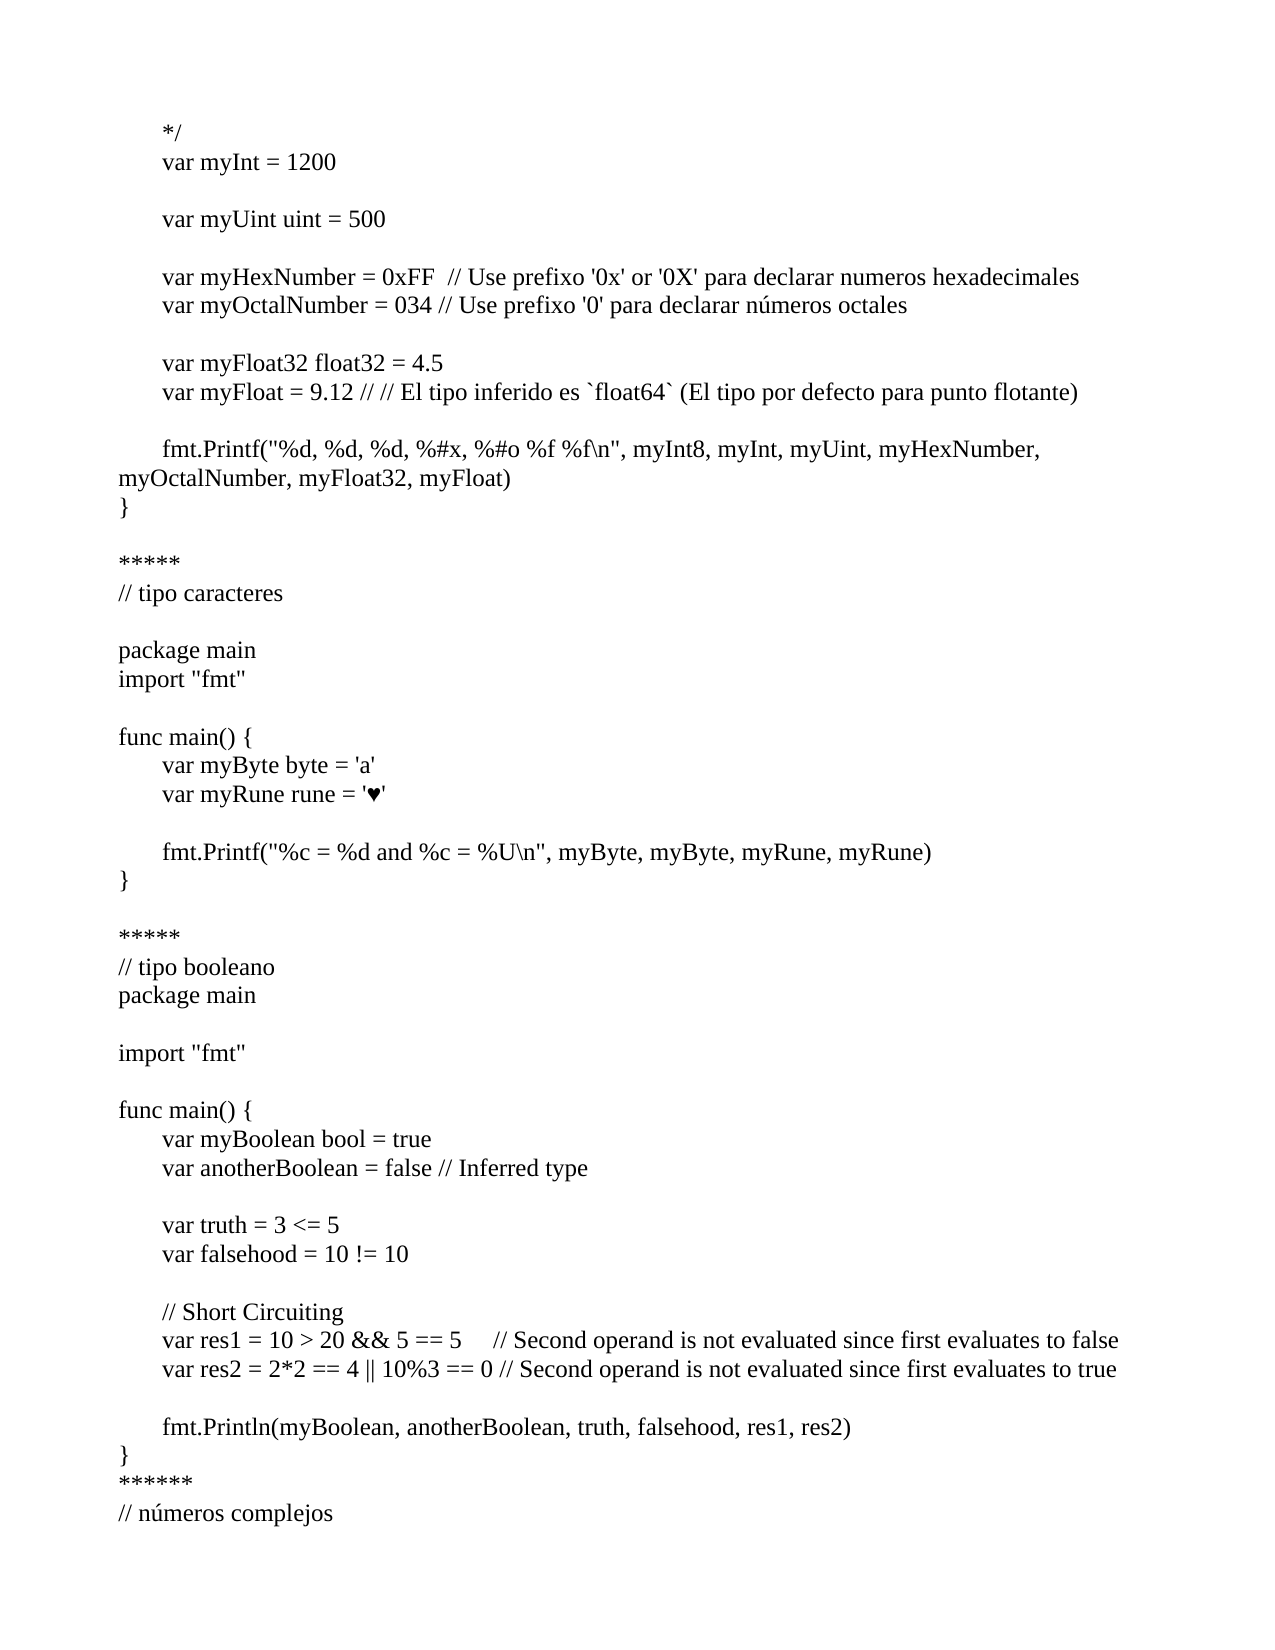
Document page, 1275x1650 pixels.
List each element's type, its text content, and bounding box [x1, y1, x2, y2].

text } [118, 1441, 1157, 1469]
text var falsehood = 10 != 10 [118, 1239, 1157, 1268]
text // números complejos [118, 1498, 1157, 1527]
text var myOctalNumber = 034 // Use prefixo '0' para declarar números octales [118, 291, 1157, 319]
text // Short Circuiting [118, 1297, 1157, 1326]
text var myInt = 1200 [118, 147, 1157, 176]
text func main() { [118, 722, 1157, 751]
text var myByte byte = 'a' [118, 751, 1157, 779]
text fmt.Printf("%c = %d and %c = %U\n", myByte, myByte, myRune, myRune) [118, 837, 1157, 866]
text func main() { [118, 1096, 1157, 1124]
text // tipo booleano [118, 952, 1157, 981]
text var myUint uint = 500 [118, 204, 1157, 233]
text import "fmt" [118, 1038, 1157, 1067]
text // tipo caracteres [118, 578, 1157, 607]
text var myFloat32 float32 = 4.5 [118, 348, 1157, 377]
text var anotherBoolean = false // Inferred type [118, 1153, 1157, 1182]
text ***** [118, 923, 1157, 952]
text var myRune rune = '♥' [118, 779, 1157, 808]
text var myFloat = 9.12 // // El tipo inferido es `float64` (El tipo por defecto para punto flotante) [118, 377, 1157, 406]
text package main [118, 981, 1157, 1009]
text var truth = 3 <= 5 [118, 1211, 1157, 1239]
text fmt.Printf("%d, %d, %d, %#x, %#o %f %f\n", myInt8, myInt, myUint, myHexNumber, myOctalNumber, myFloat32, myFloat) [118, 434, 1157, 492]
text var myBoolean bool = true [118, 1124, 1157, 1153]
text */ [118, 118, 1157, 147]
text } [118, 492, 1157, 521]
text var myHexNumber = 0xFF // Use prefixo '0x' or '0X' para declarar numeros hexadecimales [118, 262, 1157, 291]
text import "fmt" [118, 664, 1157, 693]
text var res1 = 10 > 20 && 5 == 5 // Second operand is not evaluated since first evaluates to false [118, 1326, 1157, 1354]
text ***** [118, 549, 1157, 578]
text fmt.Println(myBoolean, anotherBoolean, truth, falsehood, res1, res2) [118, 1412, 1157, 1441]
text package main [118, 636, 1157, 664]
text } [118, 866, 1157, 894]
text var res2 = 2*2 == 4 || 10%3 == 0 // Second operand is not evaluated since first evaluates to true [118, 1354, 1157, 1383]
text ****** [118, 1469, 1157, 1498]
